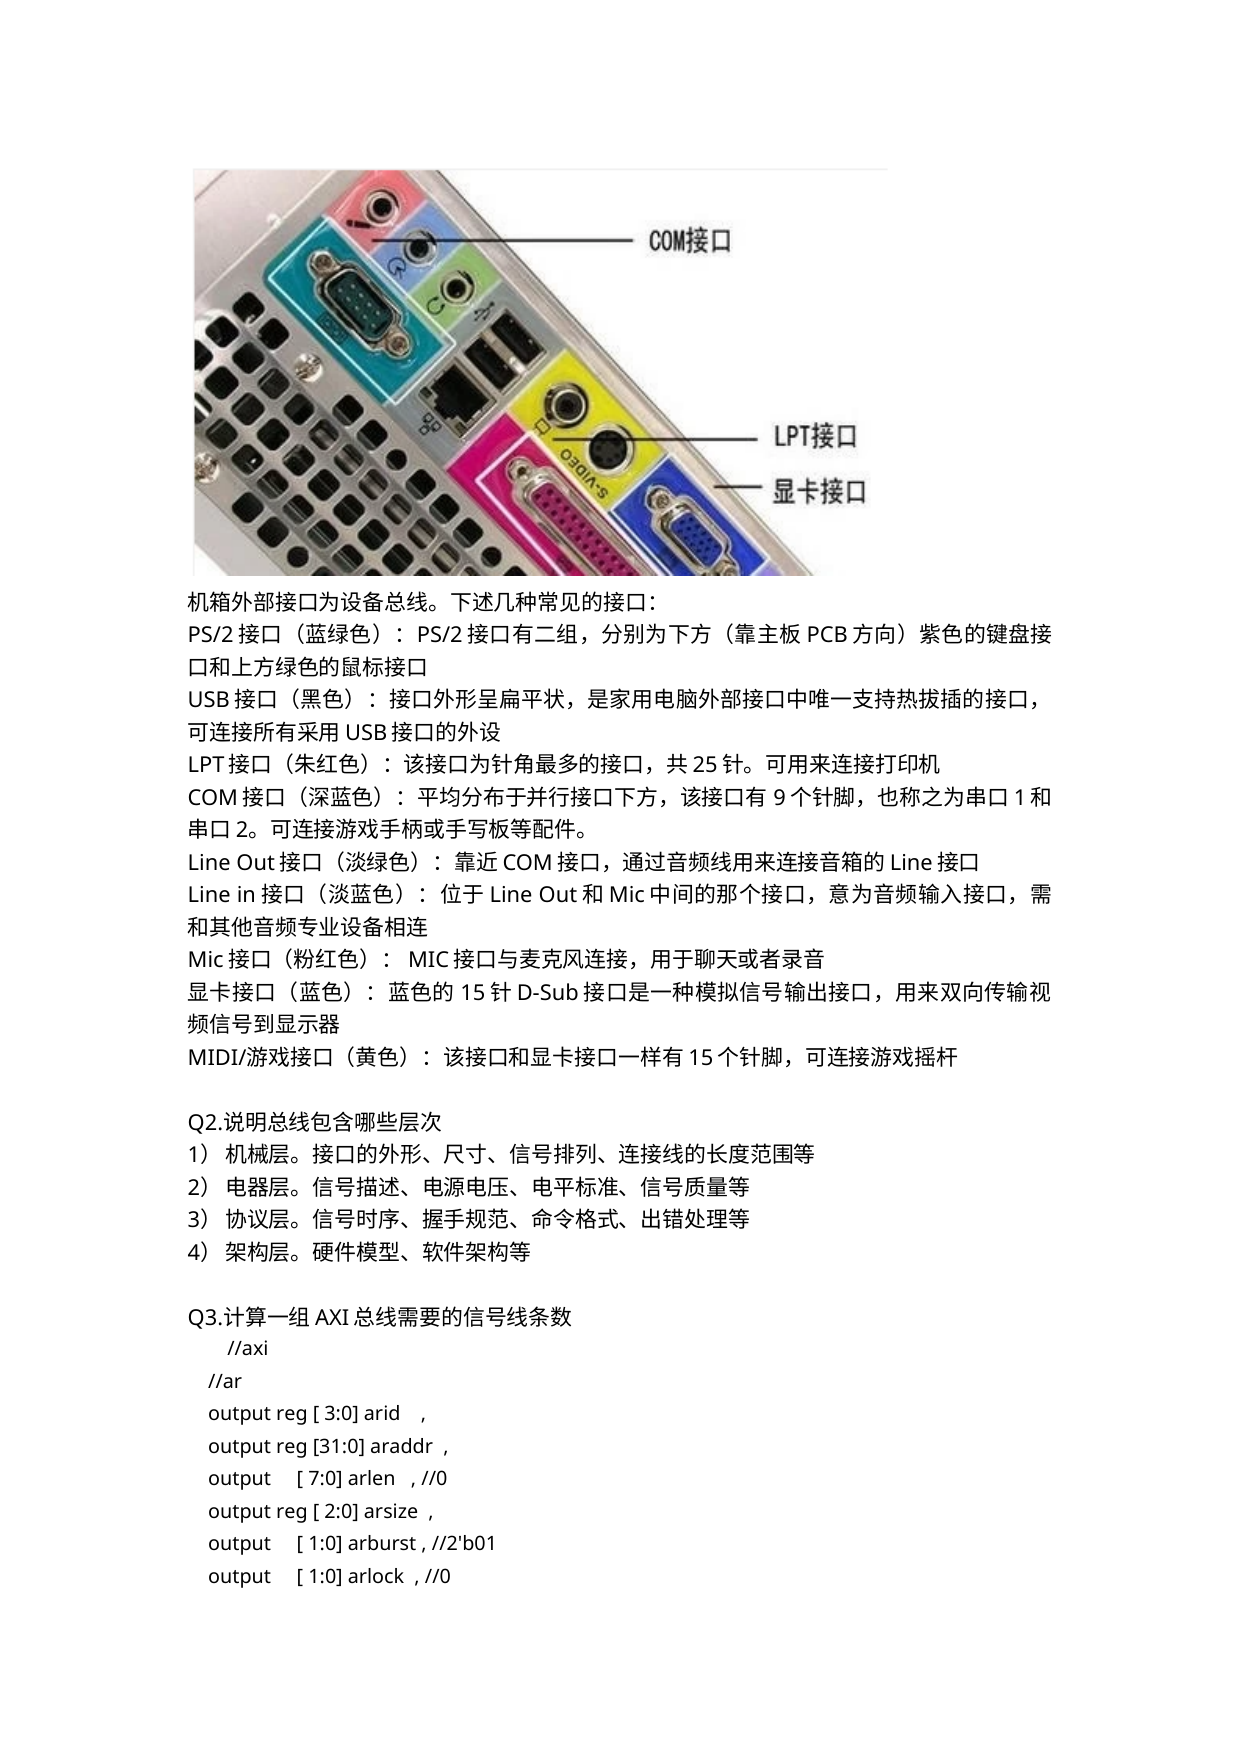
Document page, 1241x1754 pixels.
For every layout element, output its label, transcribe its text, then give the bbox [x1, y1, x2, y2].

list 协议层。信号时序、握手规范、命令格式、出错处理等 [187, 1202, 1053, 1234]
text 机箱外部接口为设备总线。下述几种常见的接口： [187, 584, 1053, 617]
text MIDI/游戏接口（黄色）：该接口和显卡接口一样有15个针脚，可连接游戏摇杆 [187, 1039, 1053, 1072]
text PS/2接口（蓝绿色）：PS/2接口有二组，分别为下方（靠主板PCB方向）紫色的键盘接口和上方绿色的鼠标接口 [187, 617, 1053, 682]
list 架构层。硬件模型、软件架构等 [187, 1234, 1053, 1267]
text output [ 7:0] arlen , //0 [187, 1462, 1053, 1494]
text 显卡接口（蓝色）：蓝色的15针D-Sub接口是一种模拟信号输出接口，用来双向传输视频信号到显示器 [187, 974, 1053, 1039]
text output reg [31:0] araddr , [187, 1429, 1053, 1462]
picture [187, 162, 888, 576]
list 机械层。接口的外形、尺寸、信号排列、连接线的长度范围等 [187, 1137, 1053, 1169]
text output [ 1:0] arburst , //2'b01 [187, 1527, 1053, 1559]
text USB接口（黑色）：接口外形呈扁平状，是家用电脑外部接口中唯一支持热拔插的接口，可连接所有采用USB接口的外设 [187, 682, 1053, 747]
list 电器层。信号描述、电源电压、电平标准、信号质量等 [187, 1169, 1053, 1202]
text LPT接口（朱红色）：该接口为针角最多的接口，共25针。可用来连接打印机 [187, 747, 1053, 779]
text Line Out接口（淡绿色）：靠近COM接口，通过音频线用来连接音箱的Line接口 [187, 844, 1053, 877]
text //ar [187, 1364, 1053, 1397]
text COM接口（深蓝色）：平均分布于并行接口下方，该接口有9个针脚，也称之为串口1和串口2。可连接游戏手柄或手写板等配件。 [187, 779, 1053, 844]
text output reg [ 3:0] arid , [187, 1397, 1053, 1429]
text Line in接口（淡蓝色）：位于Line Out和Mic中间的那个接口，意为音频输入接口，需和其他音频专业设备相连 [187, 877, 1053, 942]
text //axi [187, 1332, 1053, 1364]
text output reg [ 2:0] arsize , [187, 1494, 1053, 1527]
text Q2.说明总线包含哪些层次 [187, 1104, 1053, 1137]
text Q3.计算一组AXI总线需要的信号线条数 [187, 1299, 1053, 1332]
text output [ 1:0] arlock , //0 [187, 1559, 1053, 1592]
text Mic接口（粉红色）： MIC接口与麦克风连接，用于聊天或者录音 [187, 942, 1053, 974]
